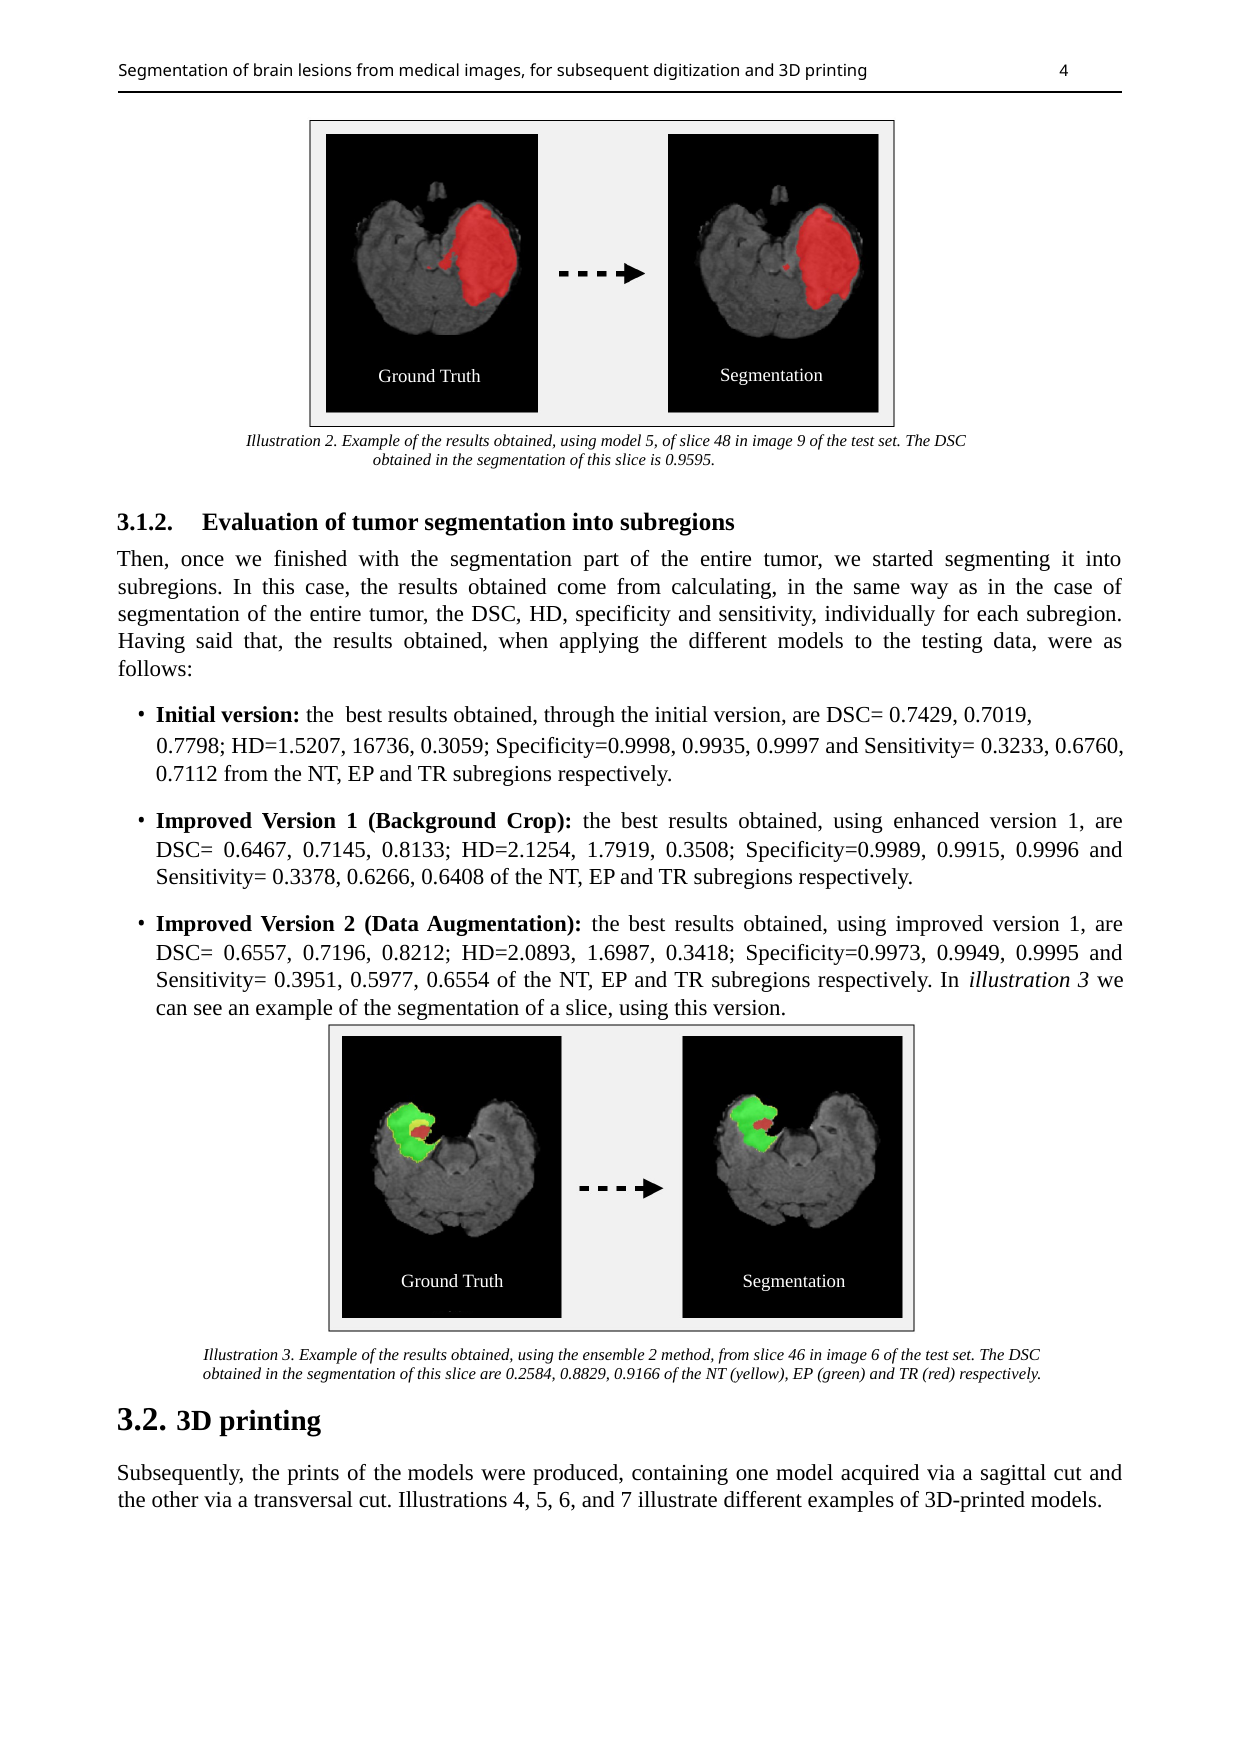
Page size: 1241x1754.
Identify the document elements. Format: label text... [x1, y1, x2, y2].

picture [324, 1021, 917, 1334]
text Then, once we finished with the segmentation part of the entire tumor, we started segmenting it into subregions. In this case, the results obtained come from calculating, in the same way as in the case of segmentation of the entire tumor, the DSC, HD, specificity and sensitivity, individually for each subregion. Having said that, the results obtained, when applying the different models to the testing data, were as follows: [117, 545, 1124, 681]
text Subsequently, the prints of the models were produced, containing one model acquired via a sagittal cut and the other via a transversal cut. Illustrations 4, 5, 6, and 7 illustrate different examples of 3D-printed models. [117, 1459, 1124, 1513]
text 0.7798; HD=1.5207, 16736, 0.3059; Specificity=0.9998, 0.9935, 0.9997 and Sensitivity= 0.3233, 0.6760, [74, 732, 1124, 758]
list Improved Version 1 (Background Crop): the best results obtained, using enhanced version 1, are DSC= 0.6467, 0.7145, 0.8133; HD=2.1254, 1.7919, 0.3508; Specificity=0.9989, 0.9915, 0.9996 and Sensitivity= 0.3378, 0.6266, 0.6408 of the NT, EP and TR subregions respectively. [137, 803, 1124, 889]
text Illustration 2. Example of the results obtained, using model 5, of slice 48 in image 9 of the test set. The DSC obtained in the segmentation of this slice is 0.9595. [246, 432, 1006, 469]
subtitle Evaluation of tumor segmentation into subregions [117, 507, 1166, 536]
list Initial version: the best results obtained, through the initial version, are DSC= 0.7429, 0.7019, [137, 698, 1124, 729]
list Improved Version 2 (Data Augmentation): the best results obtained, using improved version 1, are DSC= 0.6557, 0.7196, 0.8212; HD=2.0893, 1.6987, 0.3418; Specificity=0.9973, 0.9949, 0.9995 and Sensitivity= 0.3951, 0.5977, 0.6554 of the NT, EP and TR subregions respectively. In illustration 3 we can see an example of the segmentation of a slice, using this version. [137, 907, 1124, 1020]
subtitle 3D printing [117, 1399, 1166, 1437]
text 0.7112 from the NT, EP and TR subregions respectively. [156, 760, 1124, 786]
picture [307, 117, 897, 429]
text Illustration 3. Example of the results obtained, using the ensemble 2 method, from slice 46 in image 6 of the test set. The DSC obtained in the segmentation of this slice are 0.2584, 0.8829, 0.9166 of the NT (yellow), EP (green) and TR (red) respectively. [183, 1346, 1062, 1383]
